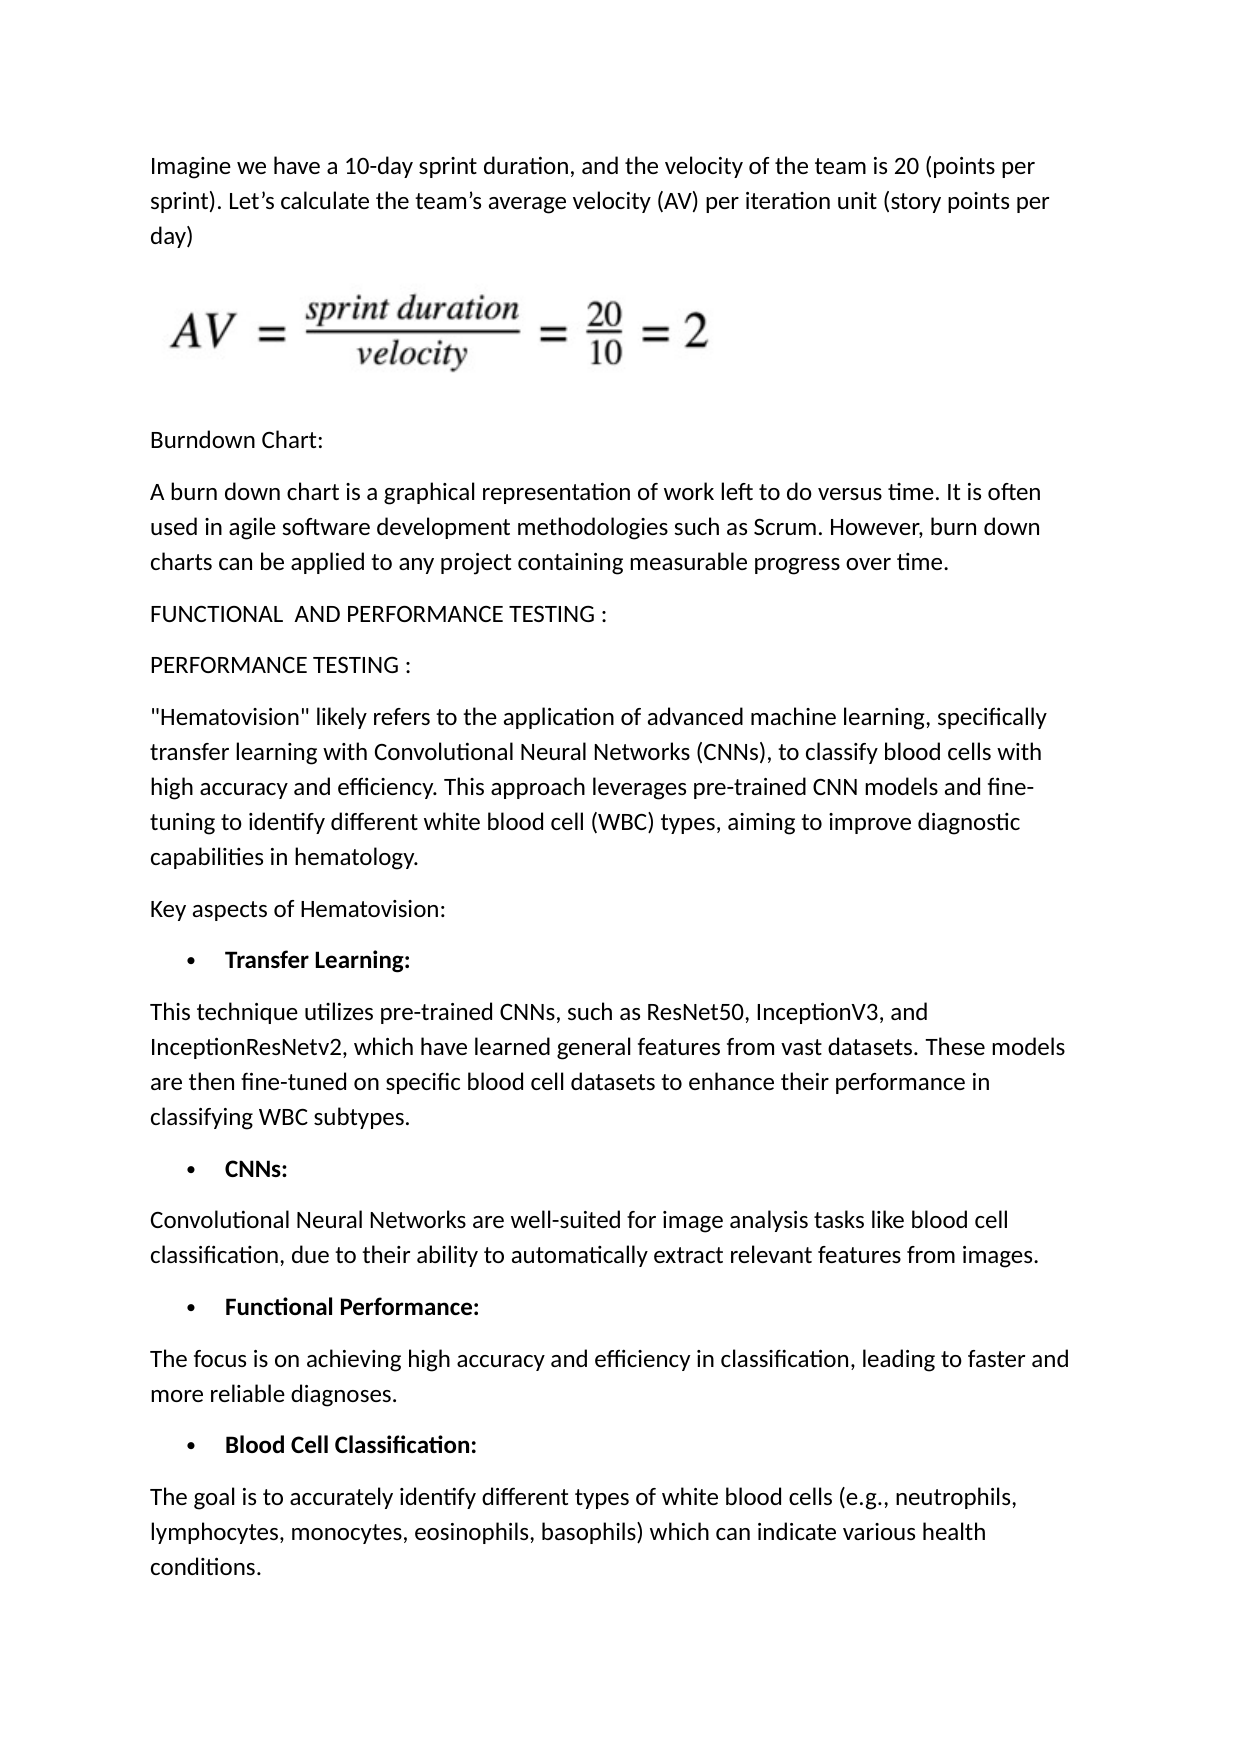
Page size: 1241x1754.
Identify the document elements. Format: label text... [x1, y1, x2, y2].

text Key aspects of Hematovision: [150, 893, 1090, 923]
list Transfer Learning: [187, 944, 1090, 975]
text The goal is to accurately identify different types of white blood cells (e.g., neutrophils, lymphocytes, monocytes, eosinophils, basophils) which can indicate various health conditions. [150, 1481, 1090, 1582]
text This technique utilizes pre-trained CNNs, such as ResNet50, InceptionV3, and InceptionResNetv2, which have learned general features from vast datasets. These models are then fine-tuned on specific blood cell datasets to enhance their performance in classifying WBC subtypes. [150, 996, 1090, 1132]
text "Hematovision" likely refers to the application of advanced machine learning, specifically transfer learning with Convolutional Neural Networks (CNNs), to classify blood cells with high accuracy and efficiency. This approach leverages pre-trained CNN models and fine-tuning to identify different white blood cell (WBC) types, aiming to improve diagnostic capabilities in hematology. [150, 701, 1090, 872]
text Burndown Chart: [150, 424, 1090, 455]
list CNNs: [187, 1153, 1090, 1183]
text PERFORMANCE TESTING : [150, 649, 1090, 680]
text FUNCTIONAL AND PERFORMANCE TESTING : [150, 598, 1090, 628]
text The focus is on achieving high accuracy and efficiency in classification, leading to faster and more reliable diagnoses. [150, 1343, 1090, 1408]
list Functional Performance: [187, 1291, 1090, 1322]
picture [150, 271, 735, 404]
list Blood Cell Classification: [187, 1429, 1090, 1460]
text Imagine we have a 10-day sprint duration, and the velocity of the team is 20 (points per sprint). Let’s calculate the team’s average velocity (AV) per iteration unit (story points per day) [150, 150, 1090, 251]
text Convolutional Neural Networks are well-suited for image analysis tasks like blood cell classification, due to their ability to automatically extract relevant features from images. [150, 1204, 1090, 1270]
text A burn down chart is a graphical representation of work left to do versus time. It is often used in agile software development methodologies such as Scrum. However, burn down charts can be applied to any project containing measurable progress over time. [150, 476, 1090, 577]
